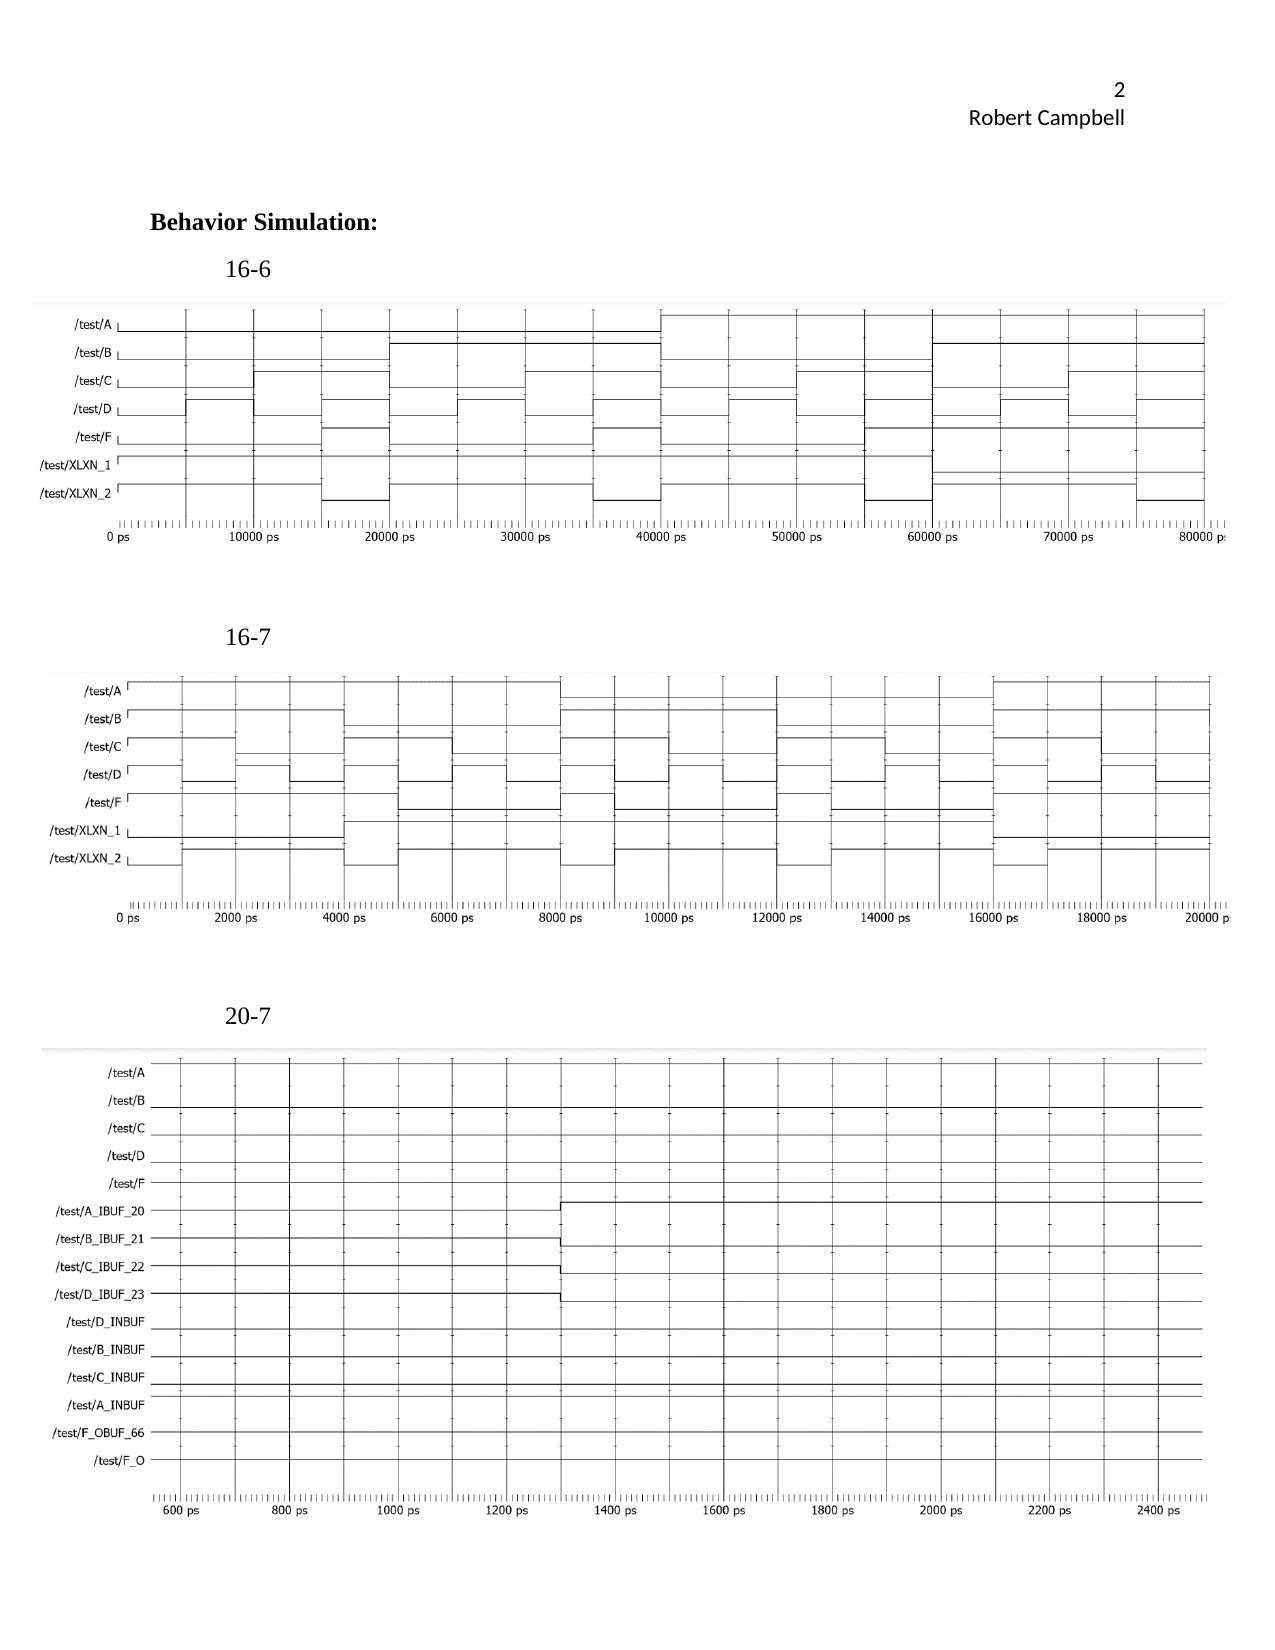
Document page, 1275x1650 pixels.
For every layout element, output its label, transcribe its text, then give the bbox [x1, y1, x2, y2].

text 20-7 [150, 1001, 1125, 1030]
picture [41, 1048, 1207, 1529]
text 16-6 [150, 254, 1125, 283]
picture [41, 670, 1231, 932]
text Behavior Simulation: [150, 207, 1125, 236]
text 16-7 [150, 622, 1125, 651]
picture [31, 302, 1226, 554]
